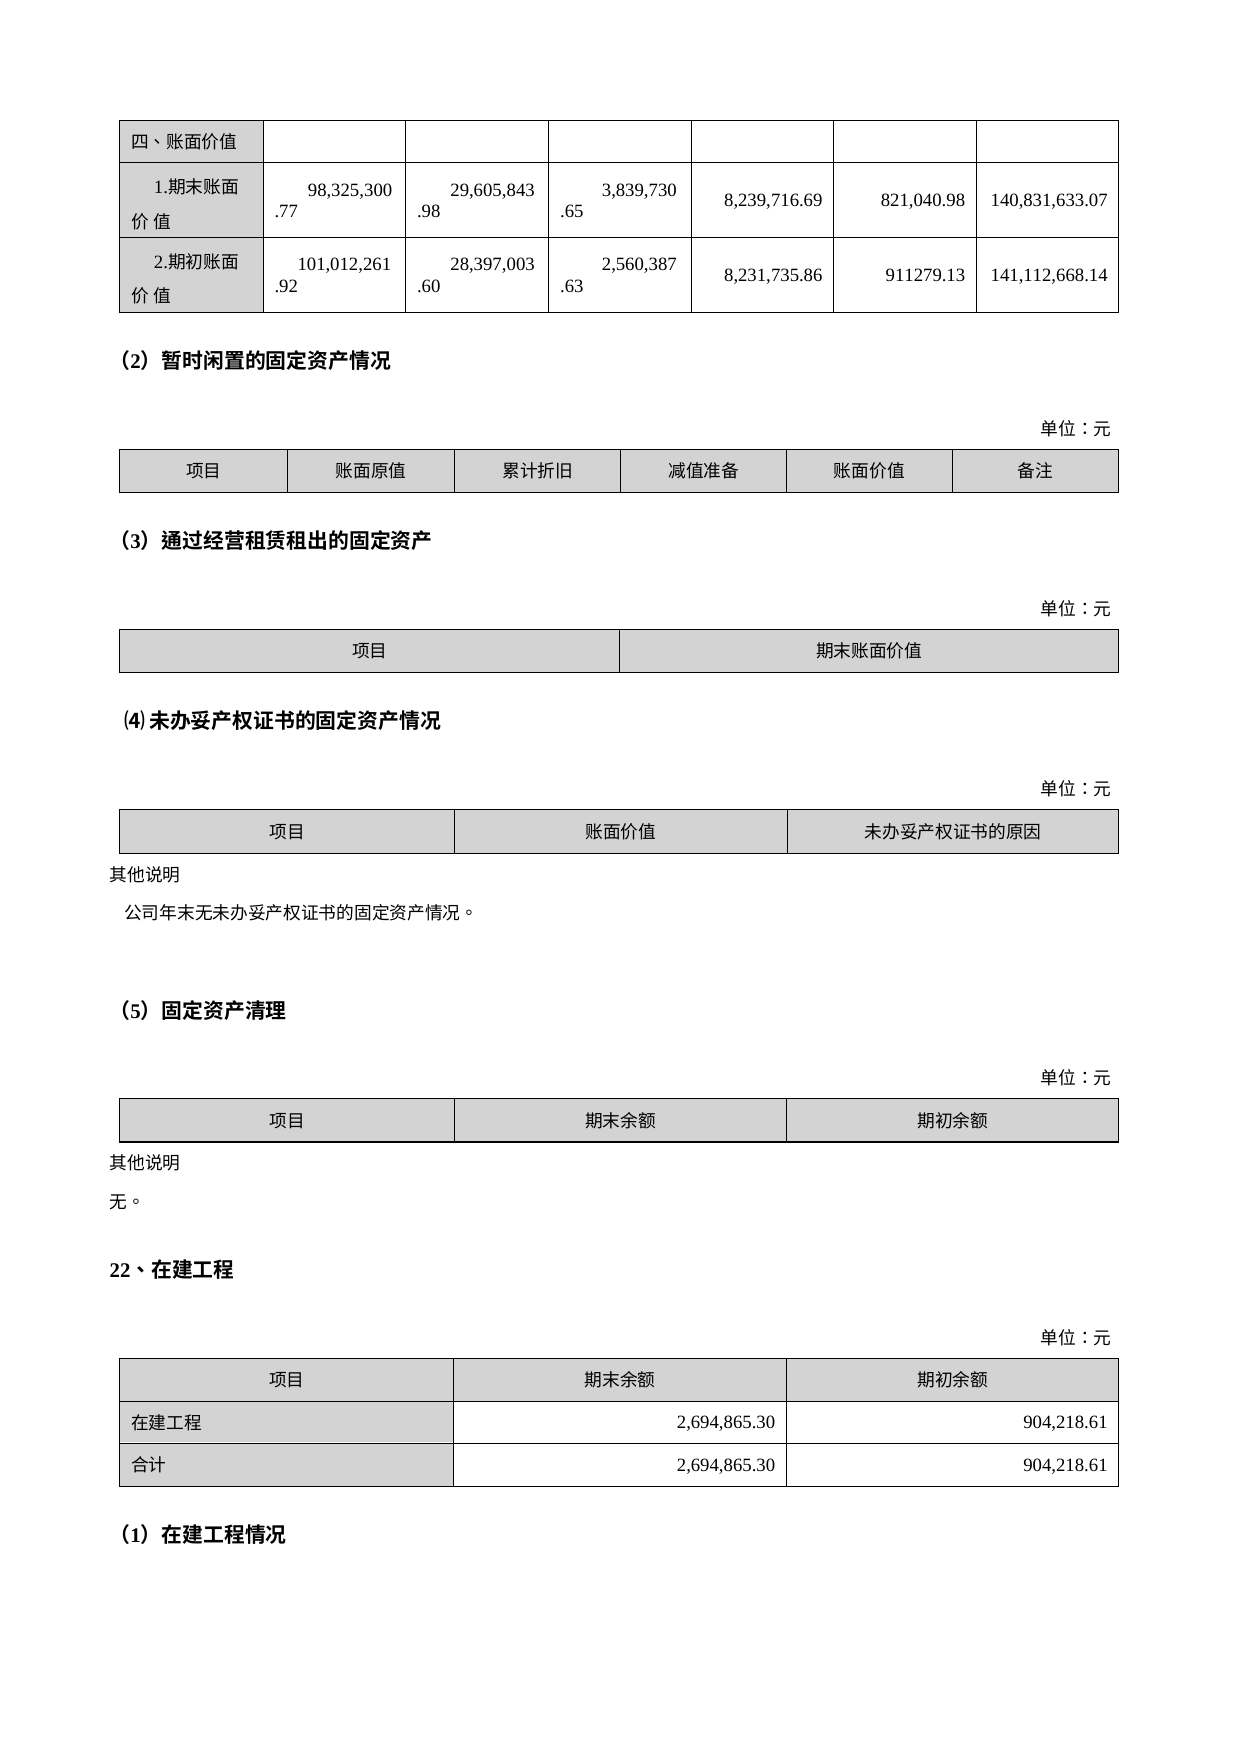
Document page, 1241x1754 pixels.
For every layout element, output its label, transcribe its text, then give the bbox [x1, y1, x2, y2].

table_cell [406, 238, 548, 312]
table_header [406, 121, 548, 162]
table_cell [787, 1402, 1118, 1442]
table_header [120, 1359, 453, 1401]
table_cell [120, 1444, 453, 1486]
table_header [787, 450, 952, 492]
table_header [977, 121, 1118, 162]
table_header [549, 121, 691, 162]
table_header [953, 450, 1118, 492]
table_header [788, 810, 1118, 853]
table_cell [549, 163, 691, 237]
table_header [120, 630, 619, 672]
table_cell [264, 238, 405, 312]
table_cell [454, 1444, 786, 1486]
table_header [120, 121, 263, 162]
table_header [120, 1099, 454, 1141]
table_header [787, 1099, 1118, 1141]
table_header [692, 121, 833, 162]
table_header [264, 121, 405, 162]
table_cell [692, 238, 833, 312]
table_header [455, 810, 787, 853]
subtitle 22、在建工程 [109, 1255, 1129, 1284]
text 公司年末无未办妥产权证书的固定资产情况。 [109, 901, 1129, 925]
text 无。 [109, 1189, 1129, 1214]
text 单位：元 [1041, 596, 1129, 620]
text 单位：元 [1041, 1066, 1129, 1090]
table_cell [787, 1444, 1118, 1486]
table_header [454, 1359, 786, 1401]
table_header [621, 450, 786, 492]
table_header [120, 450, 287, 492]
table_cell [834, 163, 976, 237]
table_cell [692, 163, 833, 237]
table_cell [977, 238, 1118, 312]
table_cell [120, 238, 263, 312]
text 其他说明 [109, 862, 1129, 886]
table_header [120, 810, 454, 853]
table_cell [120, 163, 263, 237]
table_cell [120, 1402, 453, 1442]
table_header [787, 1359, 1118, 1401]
subtitle （3）通过经营租赁租出的固定资产 [109, 526, 1129, 554]
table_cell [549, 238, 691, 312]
subtitle （5）固定资产清理 [109, 996, 1129, 1024]
subtitle ⑷未办妥产权证书的固定资产情况 [109, 706, 1129, 734]
subtitle （1）在建工程情况 [109, 1520, 1129, 1549]
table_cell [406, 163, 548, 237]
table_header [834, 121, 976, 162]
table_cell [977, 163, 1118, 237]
text 单位：元 [1041, 416, 1129, 440]
subtitle （2）暂时闲置的固定资产情况 [109, 346, 1129, 374]
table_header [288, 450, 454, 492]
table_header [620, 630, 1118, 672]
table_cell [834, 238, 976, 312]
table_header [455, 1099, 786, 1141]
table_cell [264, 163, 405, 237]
text 其他说明 [109, 1151, 1129, 1175]
text 单位：元 [1041, 1325, 1129, 1349]
text 单位：元 [1041, 776, 1129, 800]
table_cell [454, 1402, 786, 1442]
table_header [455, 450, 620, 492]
